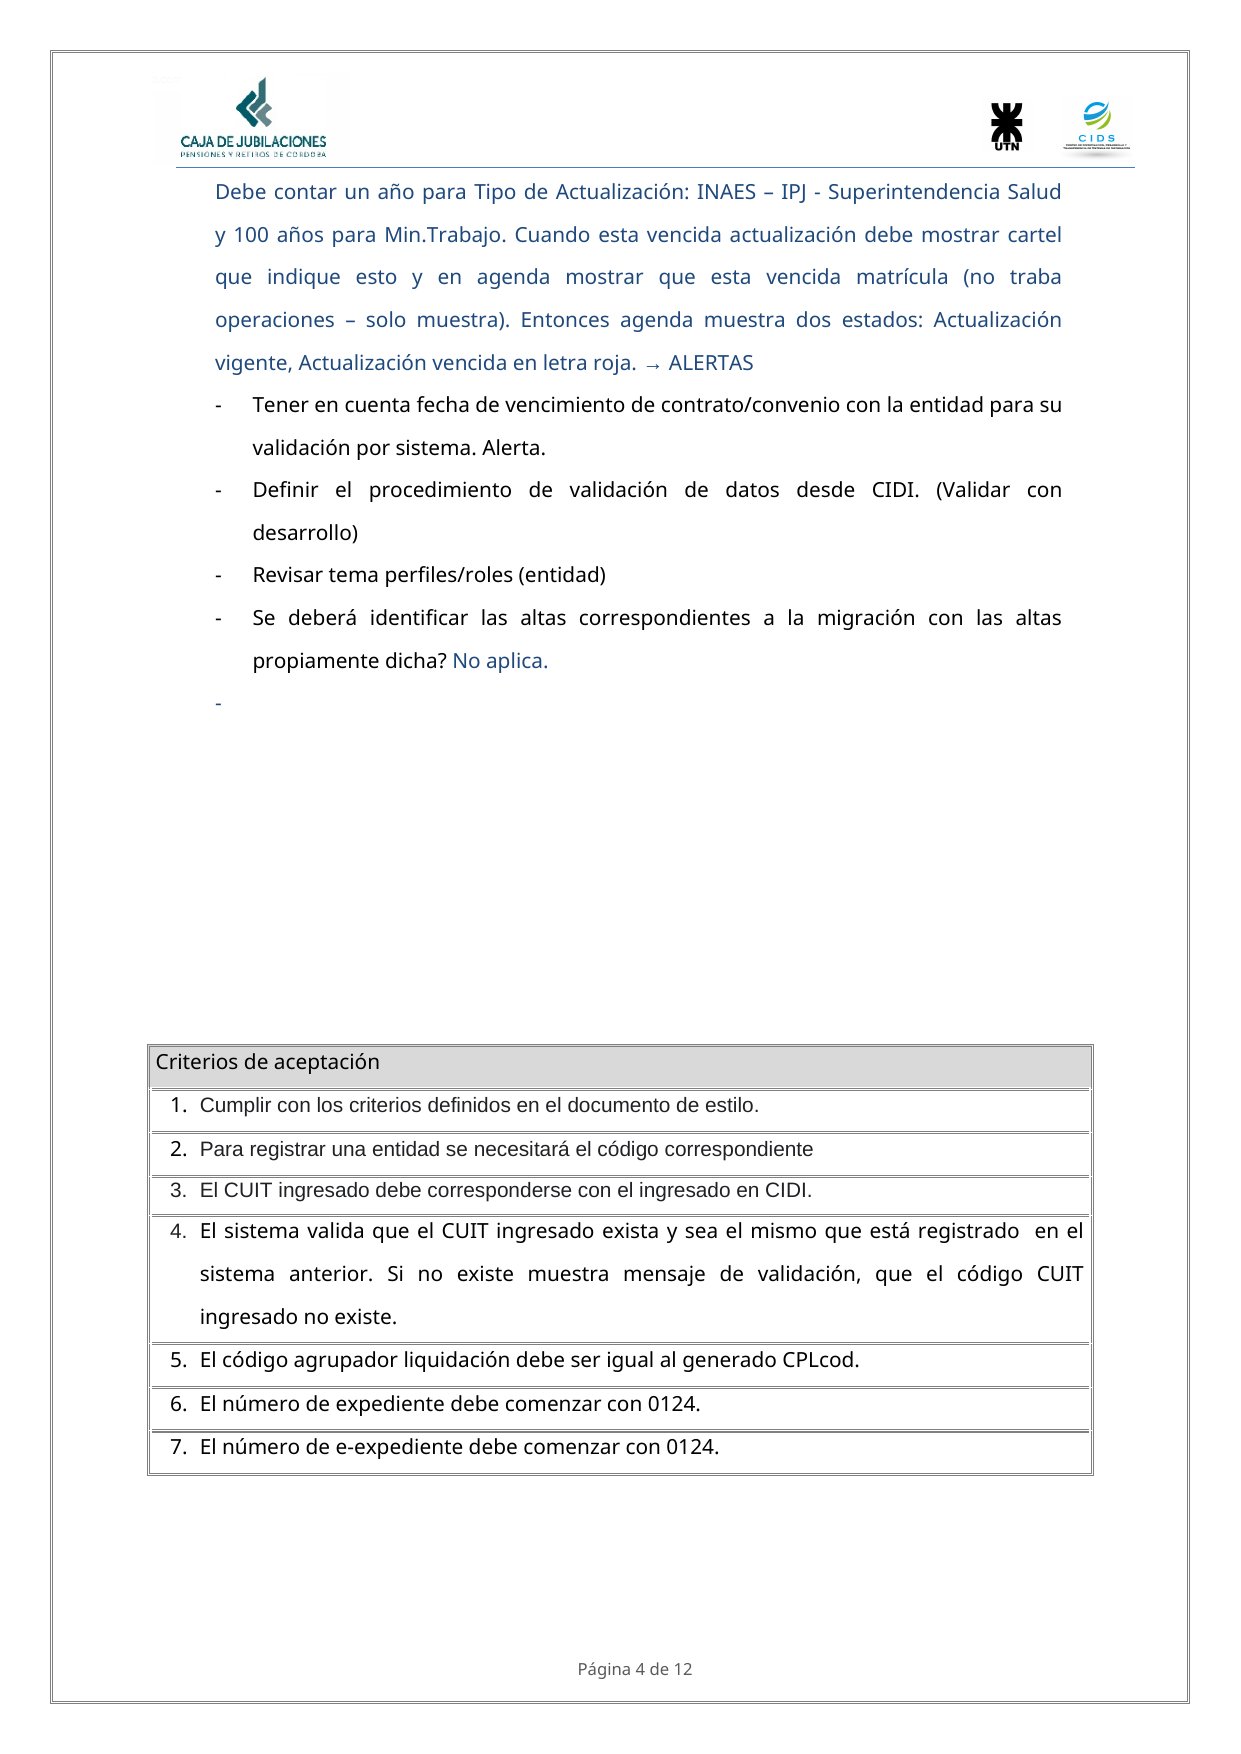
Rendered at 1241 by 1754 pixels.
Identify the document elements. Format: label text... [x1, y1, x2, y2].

table_cell El CUIT ingresado debe corresponderse con el ingresado en CIDI. [150, 1175, 1091, 1213]
table_cell Cumplir con los criterios definidos en el documento de estilo. [150, 1088, 1091, 1131]
list Definir el procedimiento de validación de datos desde CIDI. (Validar con desarrollo) [215, 475, 1063, 546]
list Se deberá identificar las altas correspondientes a la migración con las altas propiamente dicha? No aplica. [215, 603, 1063, 674]
table_cell El número de e-expediente debe comenzar con 0124. [148, 1429, 1092, 1473]
table_cell El código agrupador liquidación debe ser igual al generado CPLcod. [148, 1342, 1092, 1386]
picture [152, 73, 350, 164]
picture [980, 98, 1033, 152]
list Tener en cuenta fecha de vencimiento de contrato/convenio con la entidad para su validación por sistema. Alerta. [215, 390, 1063, 461]
text Debe contar un año para Tipo de Actualización: INAES – IPJ - Superintendencia Salud y 100 años para Min.Trabajo. Cuando esta vencida actualización debe mostrar cartel que indique esto y en agenda mostrar que esta vencida matrícula (no traba operaciones – solo muestra). Entonces agenda muestra dos estados: Actualización vigente, Actualización vencida en letra roja. → ALERTAS [215, 177, 1063, 376]
table_cell Para registrar una entidad se necesitará el código correspondiente [148, 1131, 1092, 1174]
table_cell El número de expediente debe comenzar con 0124. [150, 1386, 1091, 1429]
table_header Criterios de aceptación [150, 1047, 1091, 1087]
picture [1061, 96, 1133, 162]
list Revisar tema perfiles/roles (entidad) [215, 561, 1063, 589]
